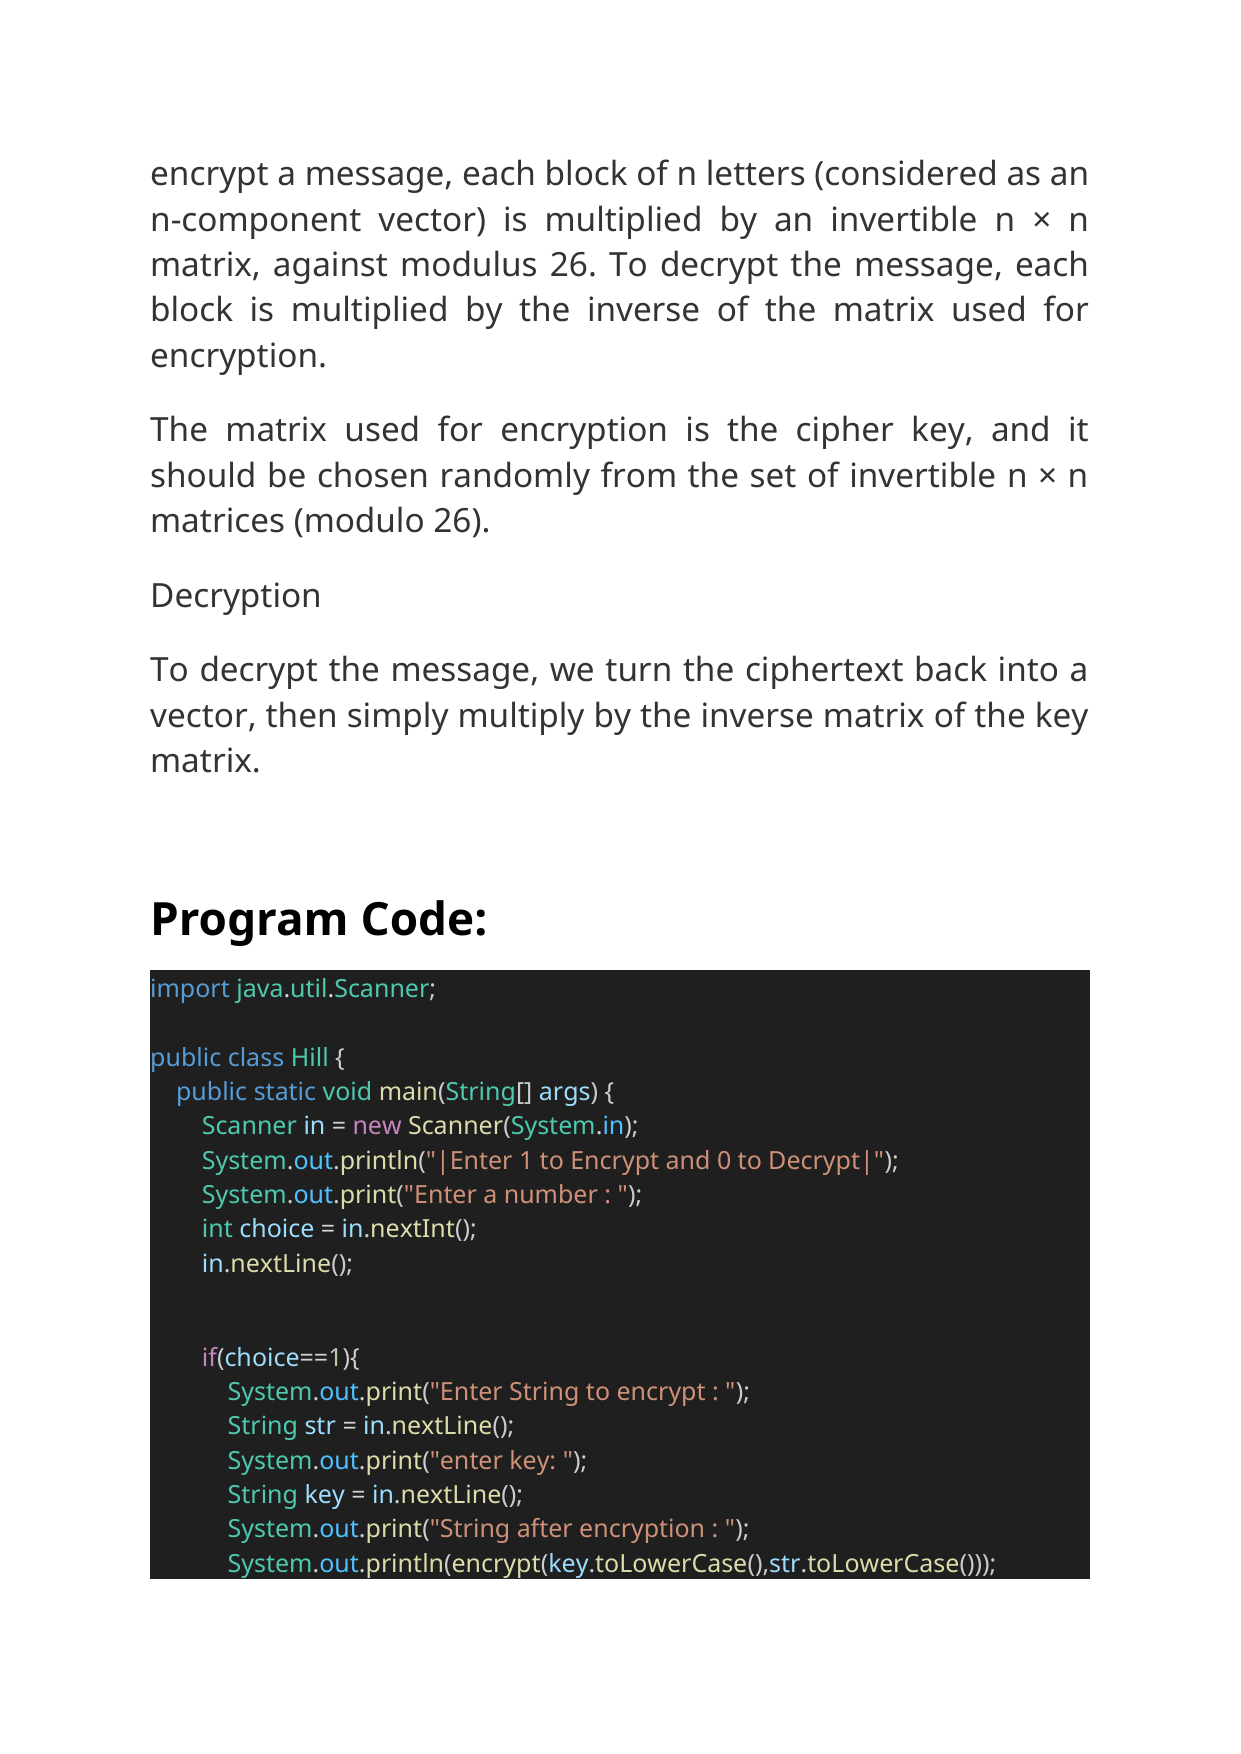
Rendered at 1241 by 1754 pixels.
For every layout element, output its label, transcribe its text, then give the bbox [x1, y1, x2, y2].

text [150, 150, 1090, 377]
text Scanner in = new Scanner(System.in); [150, 1108, 1090, 1142]
text System.out.println("|Enter 1 to Encrypt and 0 to Decrypt|"); [150, 1142, 1090, 1176]
text System.out.print("String after encryption : "); [150, 1511, 1090, 1545]
text int choice = in.nextInt(); [150, 1211, 1090, 1245]
text public class Hill { [150, 1039, 1090, 1073]
text in.nextLine(); [150, 1245, 1090, 1279]
text import java.util.Scanner; [150, 970, 1090, 1004]
text public static void main(String[] args) { [150, 1073, 1090, 1108]
text System.out.print("enter key: "); [150, 1442, 1090, 1476]
text To decrypt the message, we turn the ciphertext back into a vector, then simply multiply by the inverse matrix of the key matrix. [150, 646, 1090, 782]
text System.out.print("Enter a number : "); [150, 1176, 1090, 1211]
text Program Code: [150, 886, 1090, 949]
text String str = in.nextLine(); [150, 1408, 1090, 1442]
text System.out.println(encrypt(key.toLowerCase(),str.toLowerCase())); [150, 1545, 1090, 1579]
text The matrix used for encryption is the cipher key, and it should be chosen randomly from the set of invertible n × n matrices (modulo 26). [150, 406, 1090, 542]
text Decryption [150, 572, 1090, 617]
text if(choice==1){ [150, 1339, 1090, 1373]
text System.out.print("Enter String to encrypt : "); [150, 1373, 1090, 1408]
text String key = in.nextLine(); [150, 1476, 1090, 1511]
